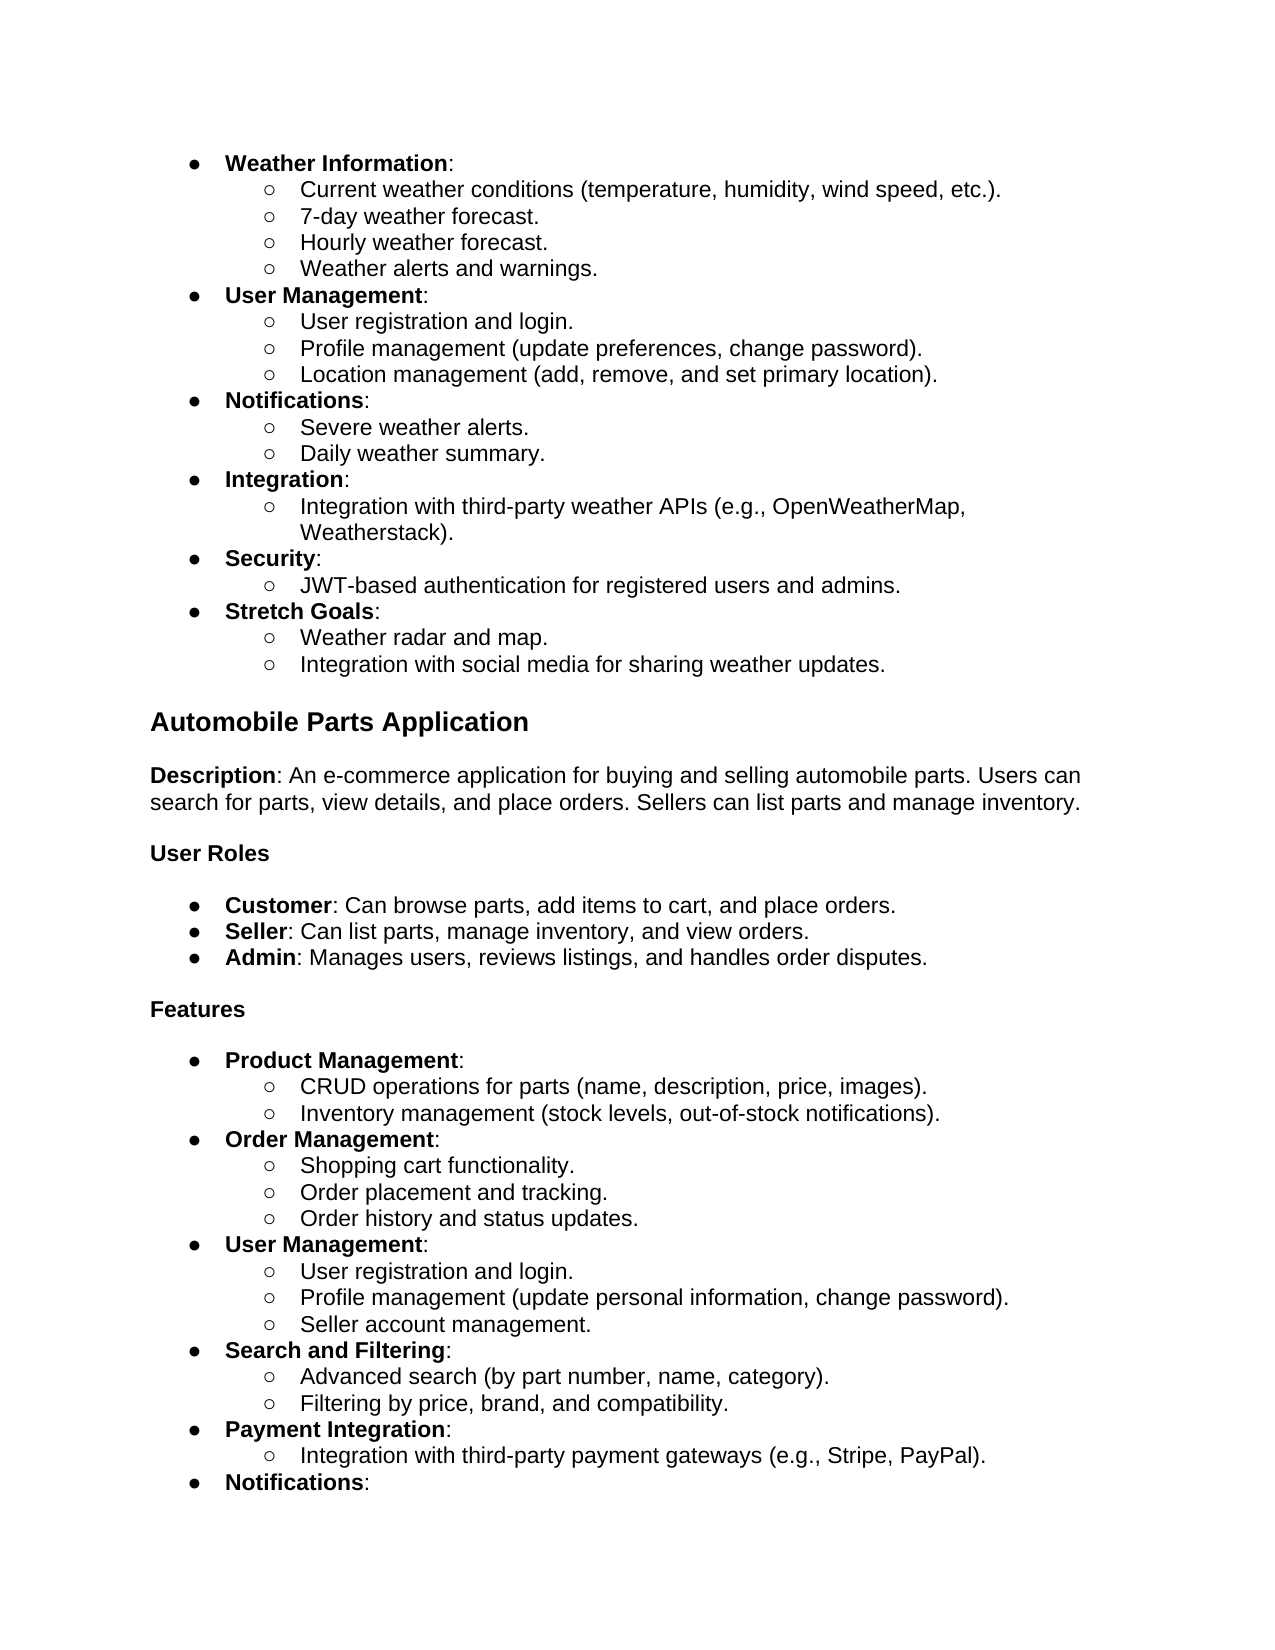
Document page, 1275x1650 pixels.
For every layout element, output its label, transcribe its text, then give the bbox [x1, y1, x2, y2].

list Customer: Can browse parts, add items to cart, and place orders. [187, 892, 1125, 918]
list Search and Filtering: [187, 1337, 1125, 1363]
list CRUD operations for parts (name, description, price, images). [262, 1073, 1125, 1100]
list Weather alerts and warnings. [262, 255, 1125, 282]
list Integration: [187, 466, 1125, 493]
subtitle Automobile Parts Application [150, 706, 1125, 737]
list User registration and login. [262, 308, 1125, 334]
list Location management (add, remove, and set primary location). [262, 361, 1125, 387]
list Daily weather summary. [262, 440, 1125, 466]
list Stretch Goals: [187, 598, 1125, 624]
list Inventory management (stock levels, out-of-stock notifications). [262, 1100, 1125, 1126]
text Description: An e-commerce application for buying and selling automobile parts. Users can search for parts, view details, and place orders. Sellers can list parts and manage inventory. [150, 762, 1125, 815]
list Advanced search (by part number, name, category). [262, 1363, 1125, 1389]
list Filtering by price, brand, and compatibility. [262, 1389, 1125, 1416]
list Order history and status updates. [262, 1205, 1125, 1231]
list Security: [187, 545, 1125, 572]
list Profile management (update preferences, change password). [262, 334, 1125, 361]
list Order Management: [187, 1126, 1125, 1152]
list Order placement and tracking. [262, 1179, 1125, 1205]
list User Management: [187, 1231, 1125, 1258]
list Seller account management. [262, 1311, 1125, 1337]
list Profile management (update personal information, change password). [262, 1284, 1125, 1311]
list Payment Integration: [187, 1416, 1125, 1442]
subtitle User Roles [150, 840, 1125, 867]
list Integration with third-party payment gateways (e.g., Stripe, PayPal). [262, 1442, 1125, 1469]
subtitle Features [150, 996, 1125, 1022]
list Current weather conditions (temperature, humidity, wind speed, etc.). [262, 176, 1125, 203]
list Seller: Can list parts, manage inventory, and view orders. [187, 918, 1125, 944]
list Notifications: [187, 387, 1125, 413]
list Weather radar and map. [262, 624, 1125, 651]
list Notifications: [187, 1469, 1125, 1495]
list Weather Information: [187, 150, 1125, 176]
list User Management: [187, 282, 1125, 308]
list User registration and login. [262, 1258, 1125, 1284]
list Product Management: [187, 1047, 1125, 1073]
list Integration with social media for sharing weather updates. [262, 651, 1125, 677]
list Admin: Manages users, reviews listings, and handles order disputes. [187, 944, 1125, 971]
list Severe weather alerts. [262, 413, 1125, 440]
list Integration with third-party weather APIs (e.g., OpenWeatherMap, Weatherstack). [262, 493, 1125, 545]
list Shopping cart functionality. [262, 1152, 1125, 1179]
list Hourly weather forecast. [262, 229, 1125, 255]
list 7-day weather forecast. [262, 203, 1125, 229]
list JWT-based authentication for registered users and admins. [262, 572, 1125, 598]
